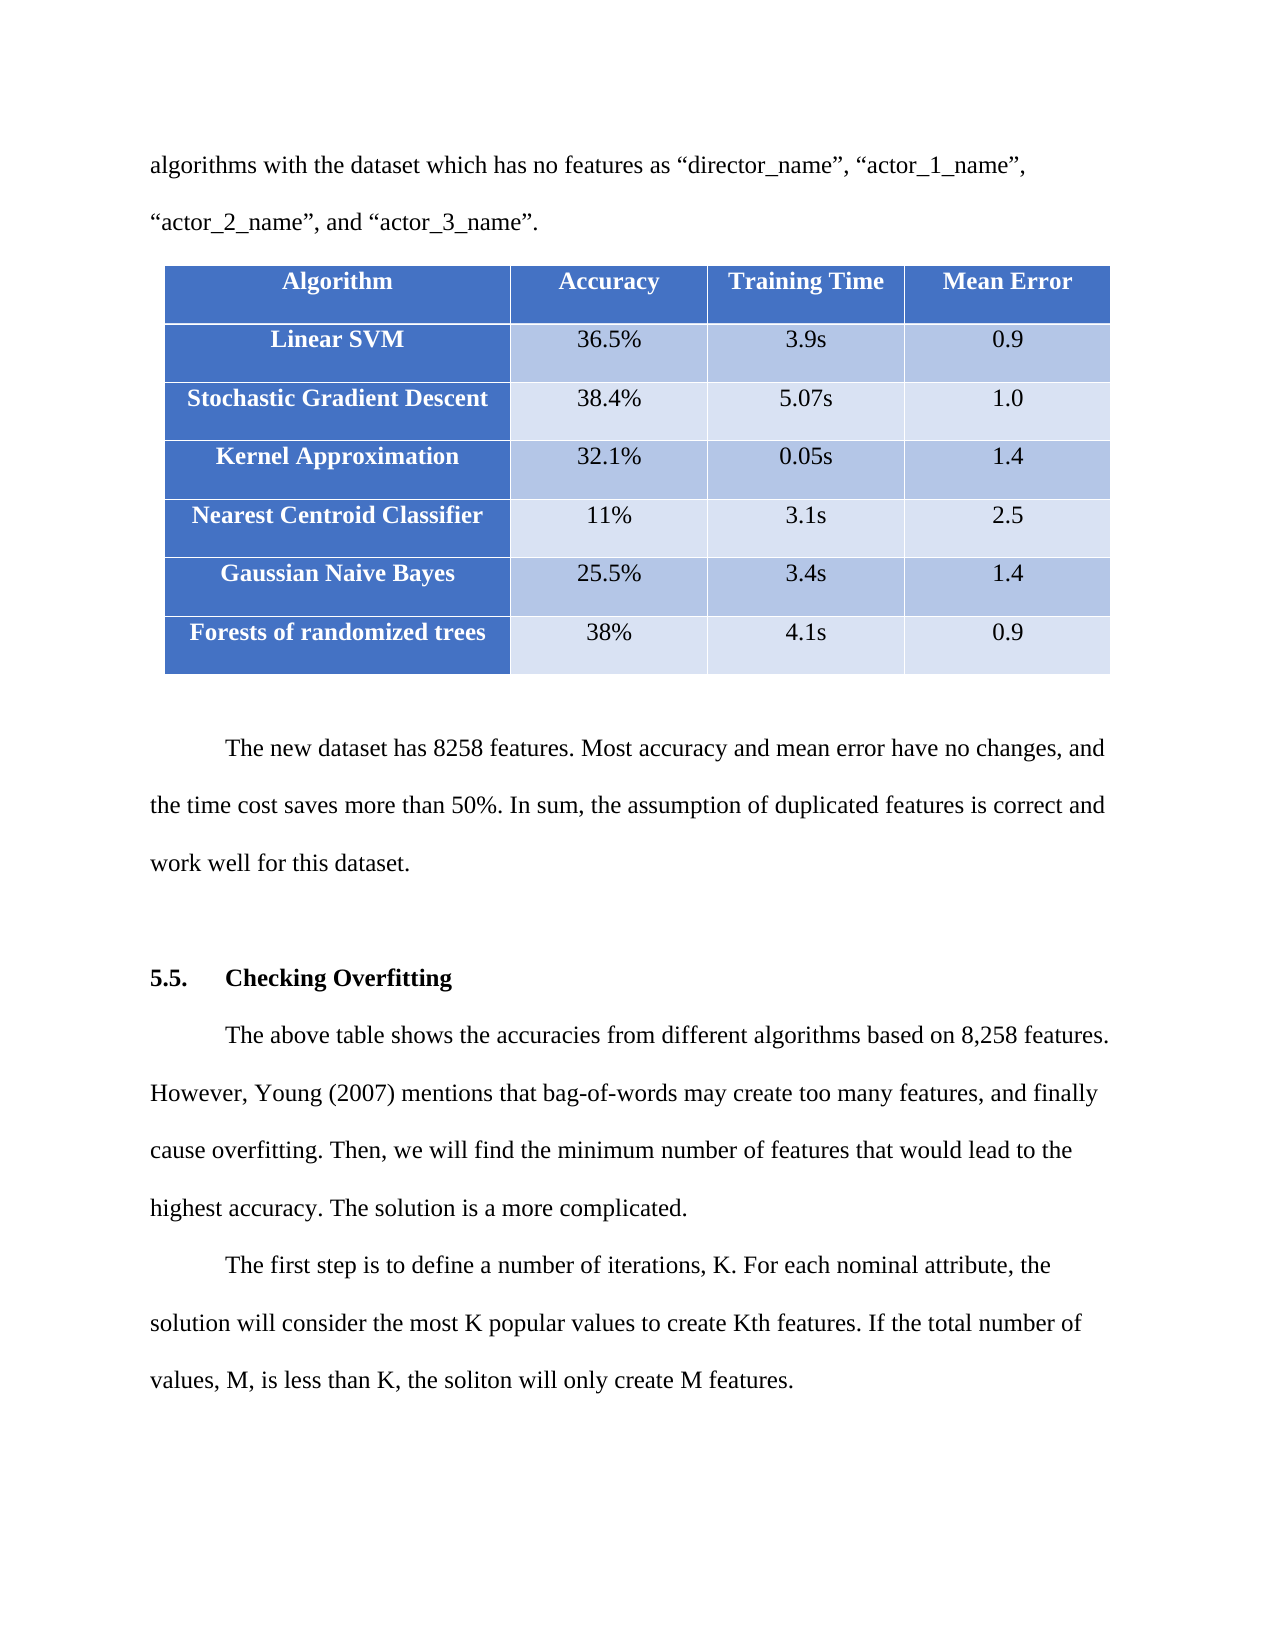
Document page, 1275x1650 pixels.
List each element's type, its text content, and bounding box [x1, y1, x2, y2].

table_cell 3.9s [708, 325, 904, 382]
list Checking Overfitting [150, 963, 1125, 991]
table_cell 1.0 [905, 383, 1110, 440]
table_cell 5.07s [708, 383, 904, 440]
table_header Mean Error [905, 266, 1110, 323]
table_cell 32.1% [511, 441, 707, 499]
table_cell 11% [511, 500, 707, 557]
table_cell 0.9 [905, 325, 1110, 382]
text The new dataset has 8258 features. Most accuracy and mean error have no changes, and the time cost saves more than 50%. In sum, the assumption of duplicated features is correct and work well for this dataset. [150, 733, 1125, 876]
table_header Accuracy [511, 266, 707, 323]
table_cell Gaussian Naive Bayes [165, 558, 510, 616]
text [150, 150, 1125, 236]
table_header Algorithm [165, 266, 510, 323]
table_cell 4.1s [708, 617, 904, 674]
table_cell Linear SVM [165, 325, 510, 382]
table_cell Nearest Centroid Classifier [165, 500, 510, 557]
table_cell 3.4s [708, 558, 904, 616]
table_cell 0.05s [708, 441, 904, 499]
table_cell 38.4% [511, 383, 707, 440]
table_cell Forests of randomized trees [165, 617, 510, 674]
table_header Training Time [708, 266, 904, 323]
table_cell Kernel Approximation [165, 441, 510, 499]
table_cell 36.5% [511, 325, 707, 382]
table_cell 0.9 [905, 617, 1110, 674]
table_cell 38% [511, 617, 707, 674]
text The above table shows the accuracies from different algorithms based on 8,258 features. However, Young (2007) mentions that bag-of-words may create too many features, and finally cause overfitting. Then, we will find the minimum number of features that would lead to the highest accuracy. The solution is a more complicated. [150, 1020, 1125, 1221]
table_cell 3.1s [708, 500, 904, 557]
table_cell Stochastic Gradient Descent [165, 383, 510, 440]
table_cell 2.5 [905, 500, 1110, 557]
table_cell 1.4 [905, 558, 1110, 616]
text The first step is to define a number of iterations, K. For each nominal attribute, the solution will consider the most K popular values to create Kth features. If the total number of values, M, is less than K, the soliton will only create M features. [150, 1250, 1125, 1394]
table_cell 25.5% [511, 558, 707, 616]
table_cell 1.4 [905, 441, 1110, 499]
